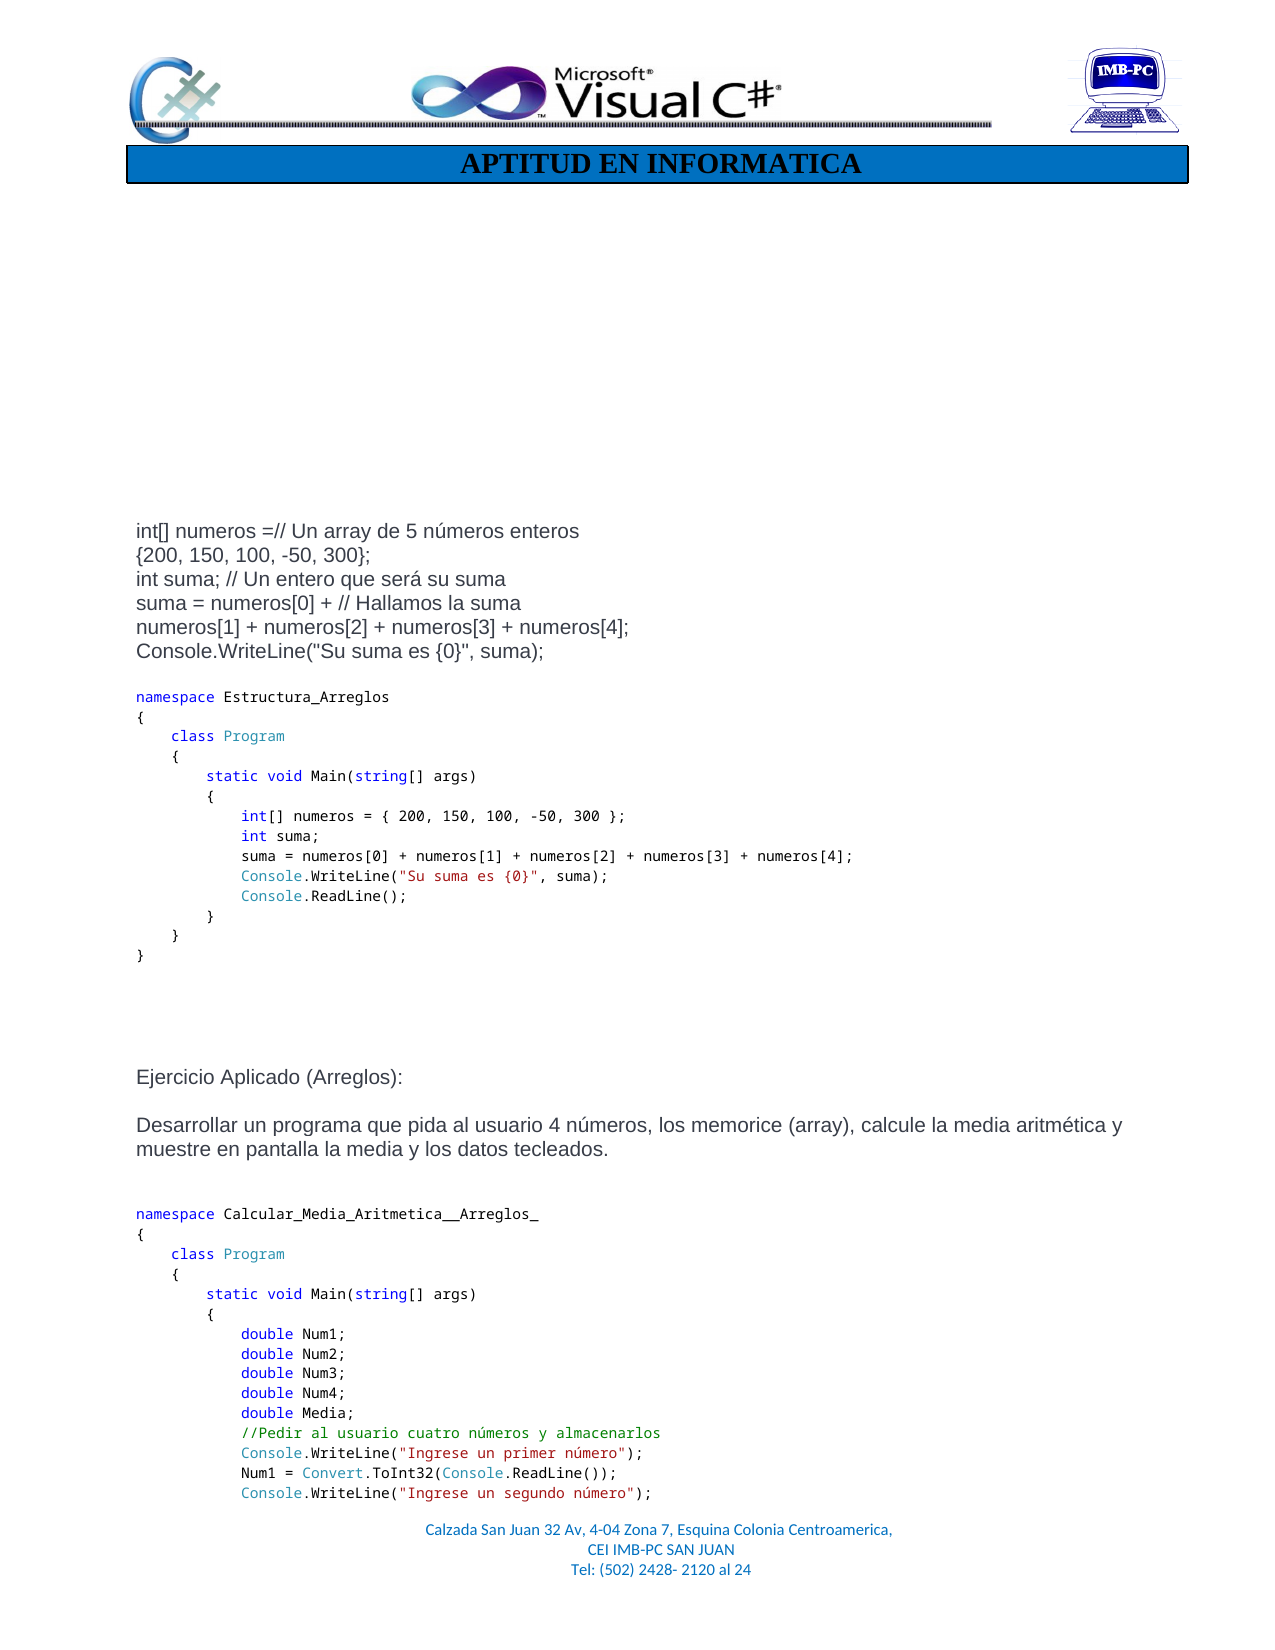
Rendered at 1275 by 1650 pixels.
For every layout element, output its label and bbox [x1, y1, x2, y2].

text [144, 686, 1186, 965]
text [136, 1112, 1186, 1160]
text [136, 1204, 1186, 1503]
picture [1067, 45, 1183, 135]
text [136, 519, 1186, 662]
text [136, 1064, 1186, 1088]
picture [129, 57, 992, 145]
